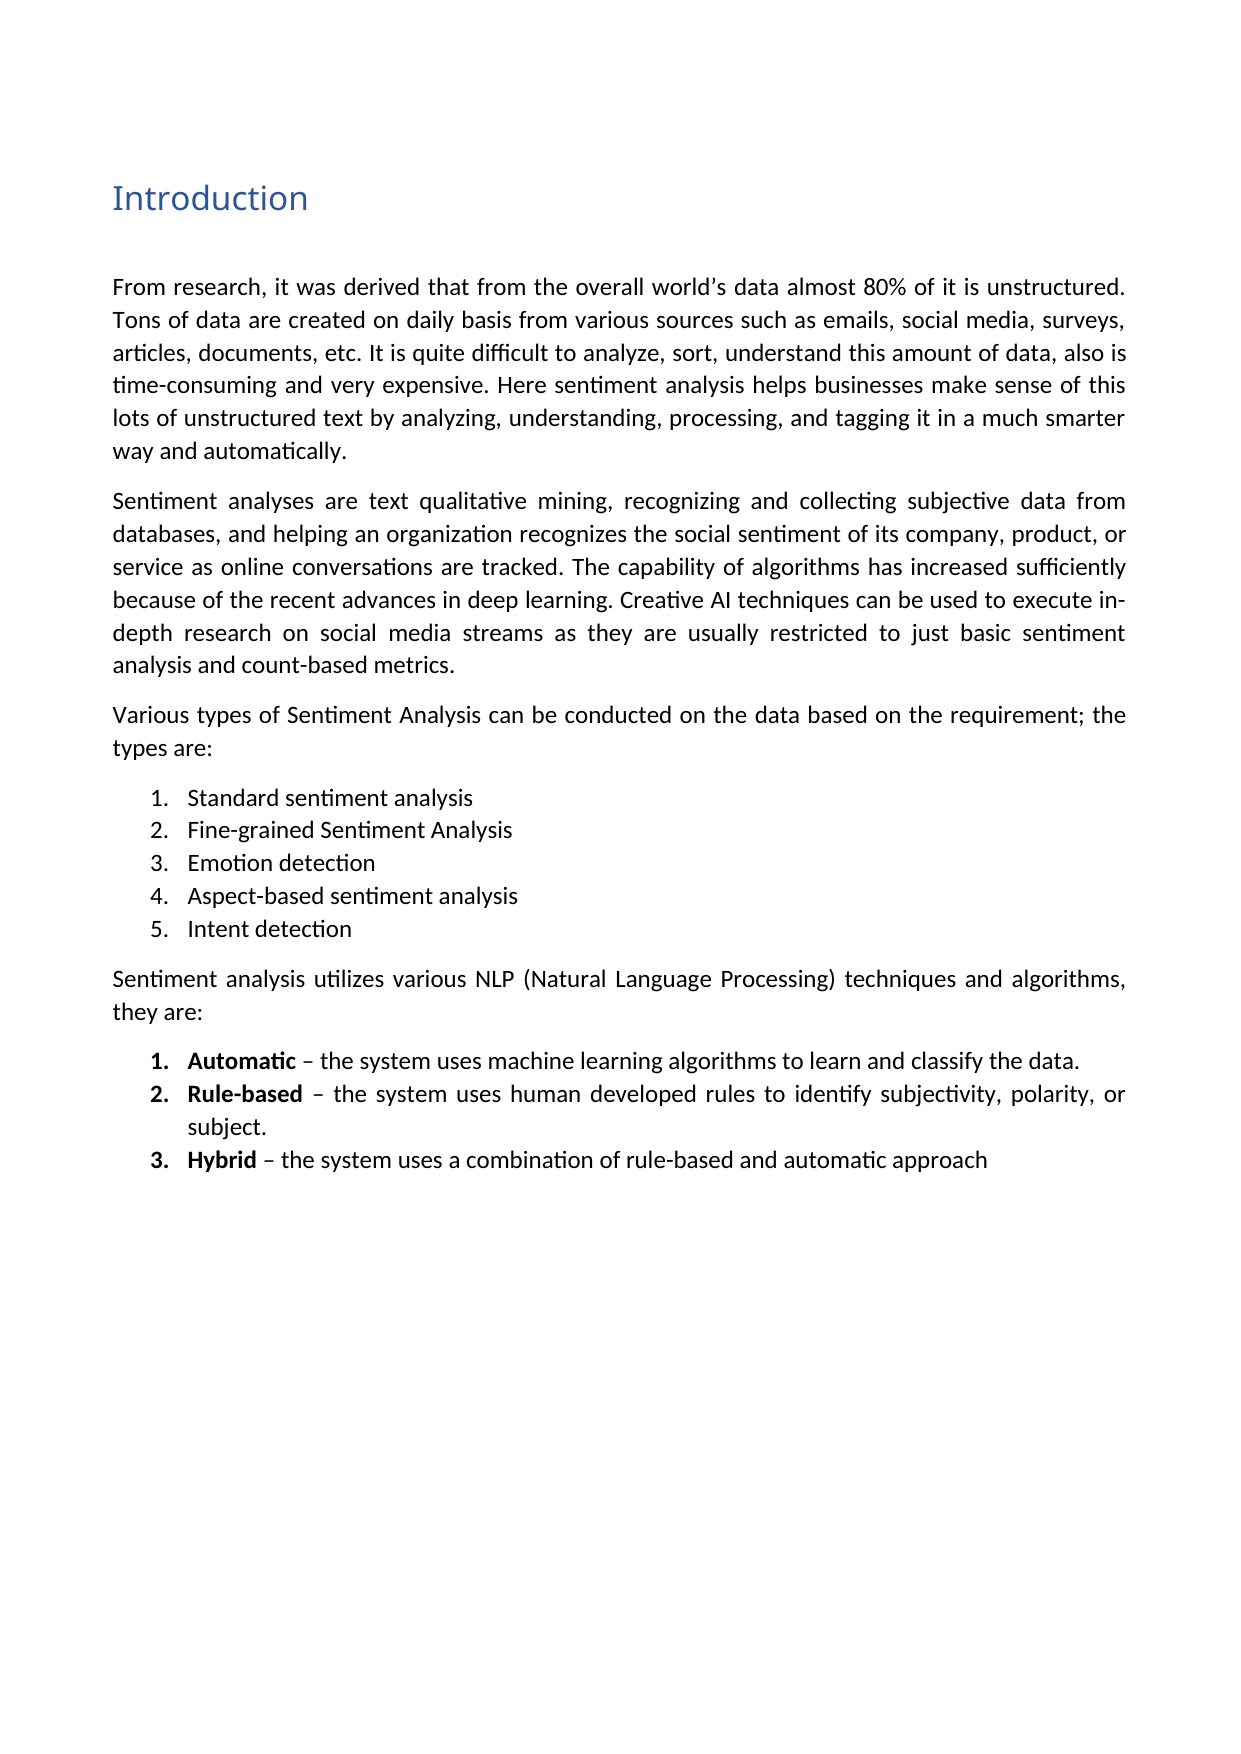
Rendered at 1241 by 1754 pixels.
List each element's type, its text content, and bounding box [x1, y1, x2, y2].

subtitle Introduction [112, 175, 1128, 220]
text From research, it was derived that from the overall world’s data almost 80% of it is unstructured. Tons of data are created on daily basis from various sources such as emails, social media, surveys, articles, documents, etc. It is quite difficult to analyze, sort, understand this amount of data, also is time-consuming and very expensive. Here sentiment analysis helps businesses make sense of this lots of unstructured text by analyzing, understanding, processing, and tagging it in a much smarter way and automatically. [112, 271, 1128, 466]
list Automatic – the system uses machine learning algorithms to learn and classify the data. [150, 1045, 1128, 1076]
text Sentiment analyses are text qualitative mining, recognizing and collecting subjective data from databases, and helping an organization recognizes the social sentiment of its company, product, or service as online conversations are tracked. The capability of algorithms has increased sufficiently because of the recent advances in deep learning. Creative AI techniques can be used to execute in-depth research on social media streams as they are usually restricted to just basic sentiment analysis and count-based metrics. [112, 485, 1128, 680]
list Rule-based – the system uses human developed rules to identify subjectivity, polarity, or subject. [150, 1078, 1128, 1142]
text Various types of Sentiment Analysis can be conducted on the data based on the requirement; the types are: [112, 699, 1128, 763]
text Sentiment analysis utilizes various NLP (Natural Language Processing) techniques and algorithms, they are: [112, 963, 1128, 1026]
list Fine-grained Sentiment Analysis [150, 814, 1128, 845]
list Emotion detection [150, 847, 1128, 878]
list Standard sentiment analysis [150, 782, 1128, 812]
list Aspect-based sentiment analysis [150, 880, 1128, 911]
list Hybrid – the system uses a combination of rule-based and automatic approach [150, 1144, 1128, 1175]
list Intent detection [150, 913, 1128, 944]
